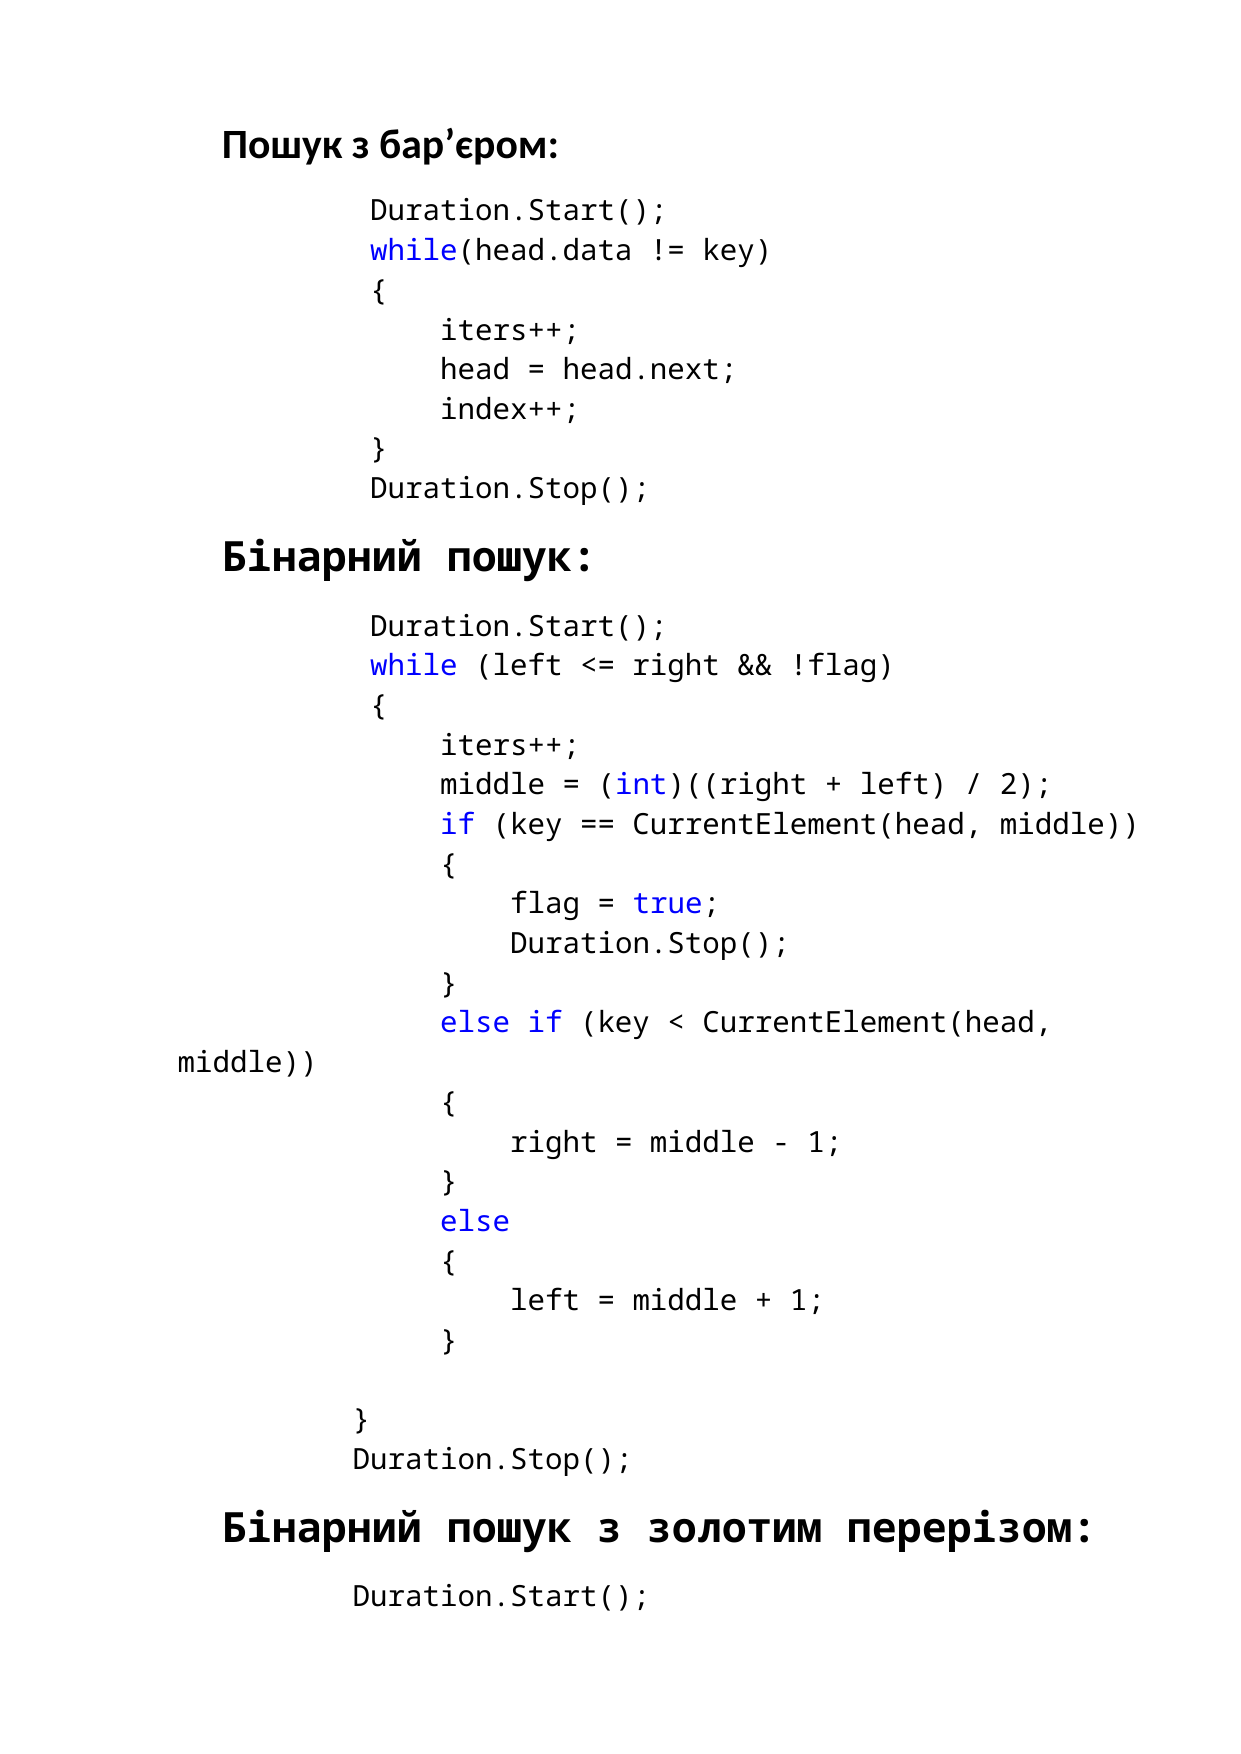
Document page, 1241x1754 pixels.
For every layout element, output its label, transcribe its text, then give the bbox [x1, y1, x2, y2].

text left = middle + 1; [177, 1279, 1152, 1319]
text else [177, 1200, 1152, 1240]
text right = middle - 1; [177, 1121, 1152, 1161]
text Duration.Stop(); [177, 1438, 1152, 1478]
text Duration.Stop(); [177, 467, 1152, 507]
text { [177, 684, 1152, 724]
text index++; [177, 388, 1152, 428]
text Бінарний пошук з золотим перерізом: [222, 1498, 1152, 1554]
text } [177, 428, 1152, 467]
text while (left <= right && !flag) [177, 644, 1152, 684]
text { [177, 843, 1152, 883]
text Duration.Start(); [177, 605, 1152, 644]
text } [177, 1319, 1152, 1359]
text } [177, 962, 1152, 1002]
text } [177, 1399, 1152, 1438]
text iters++; [177, 724, 1152, 764]
text { [177, 1081, 1152, 1121]
text else if (key < CurrentElement(head, middle)) [177, 1002, 1152, 1081]
text head = head.next; [177, 348, 1152, 388]
text Бінарний пошук: [222, 527, 1152, 584]
text middle = (int)((right + left) / 2); [177, 764, 1152, 803]
text Duration.Start(); [177, 190, 1152, 229]
text } [177, 1161, 1152, 1200]
text while(head.data != key) [177, 229, 1152, 269]
text { [177, 1240, 1152, 1279]
text Duration.Stop(); [177, 922, 1152, 962]
text { [177, 269, 1152, 309]
text Пошук з бар’єром: [222, 118, 1152, 169]
text iters++; [177, 309, 1152, 348]
text Duration.Start(); [177, 1576, 1152, 1615]
text flag = true; [177, 883, 1152, 922]
text if (key == CurrentElement(head, middle)) [177, 803, 1152, 843]
